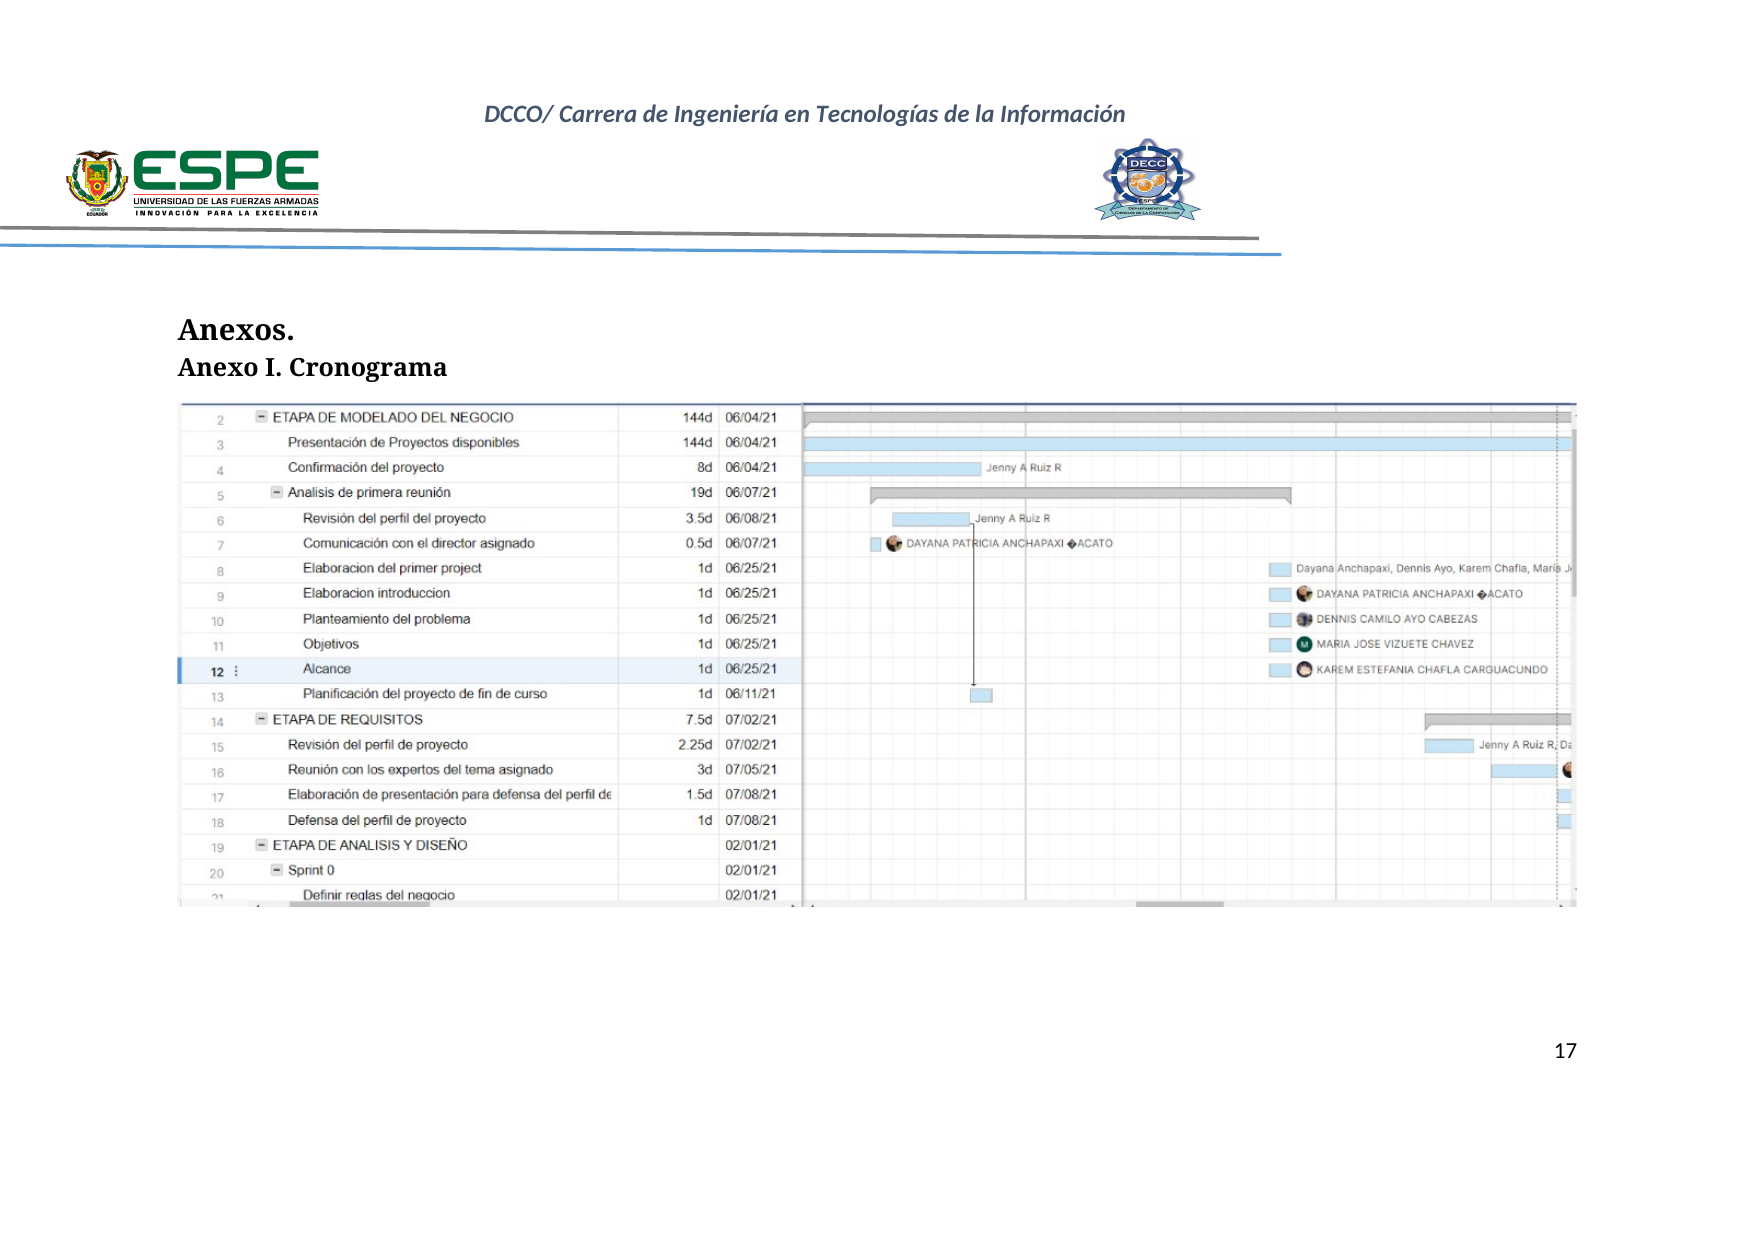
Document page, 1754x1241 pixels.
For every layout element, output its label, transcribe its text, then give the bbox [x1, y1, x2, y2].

text Anexos. [177, 309, 1577, 349]
picture [1093, 135, 1203, 224]
picture [177, 402, 1577, 907]
text Anexo I. Cronograma [177, 349, 1577, 383]
picture [65, 149, 322, 218]
